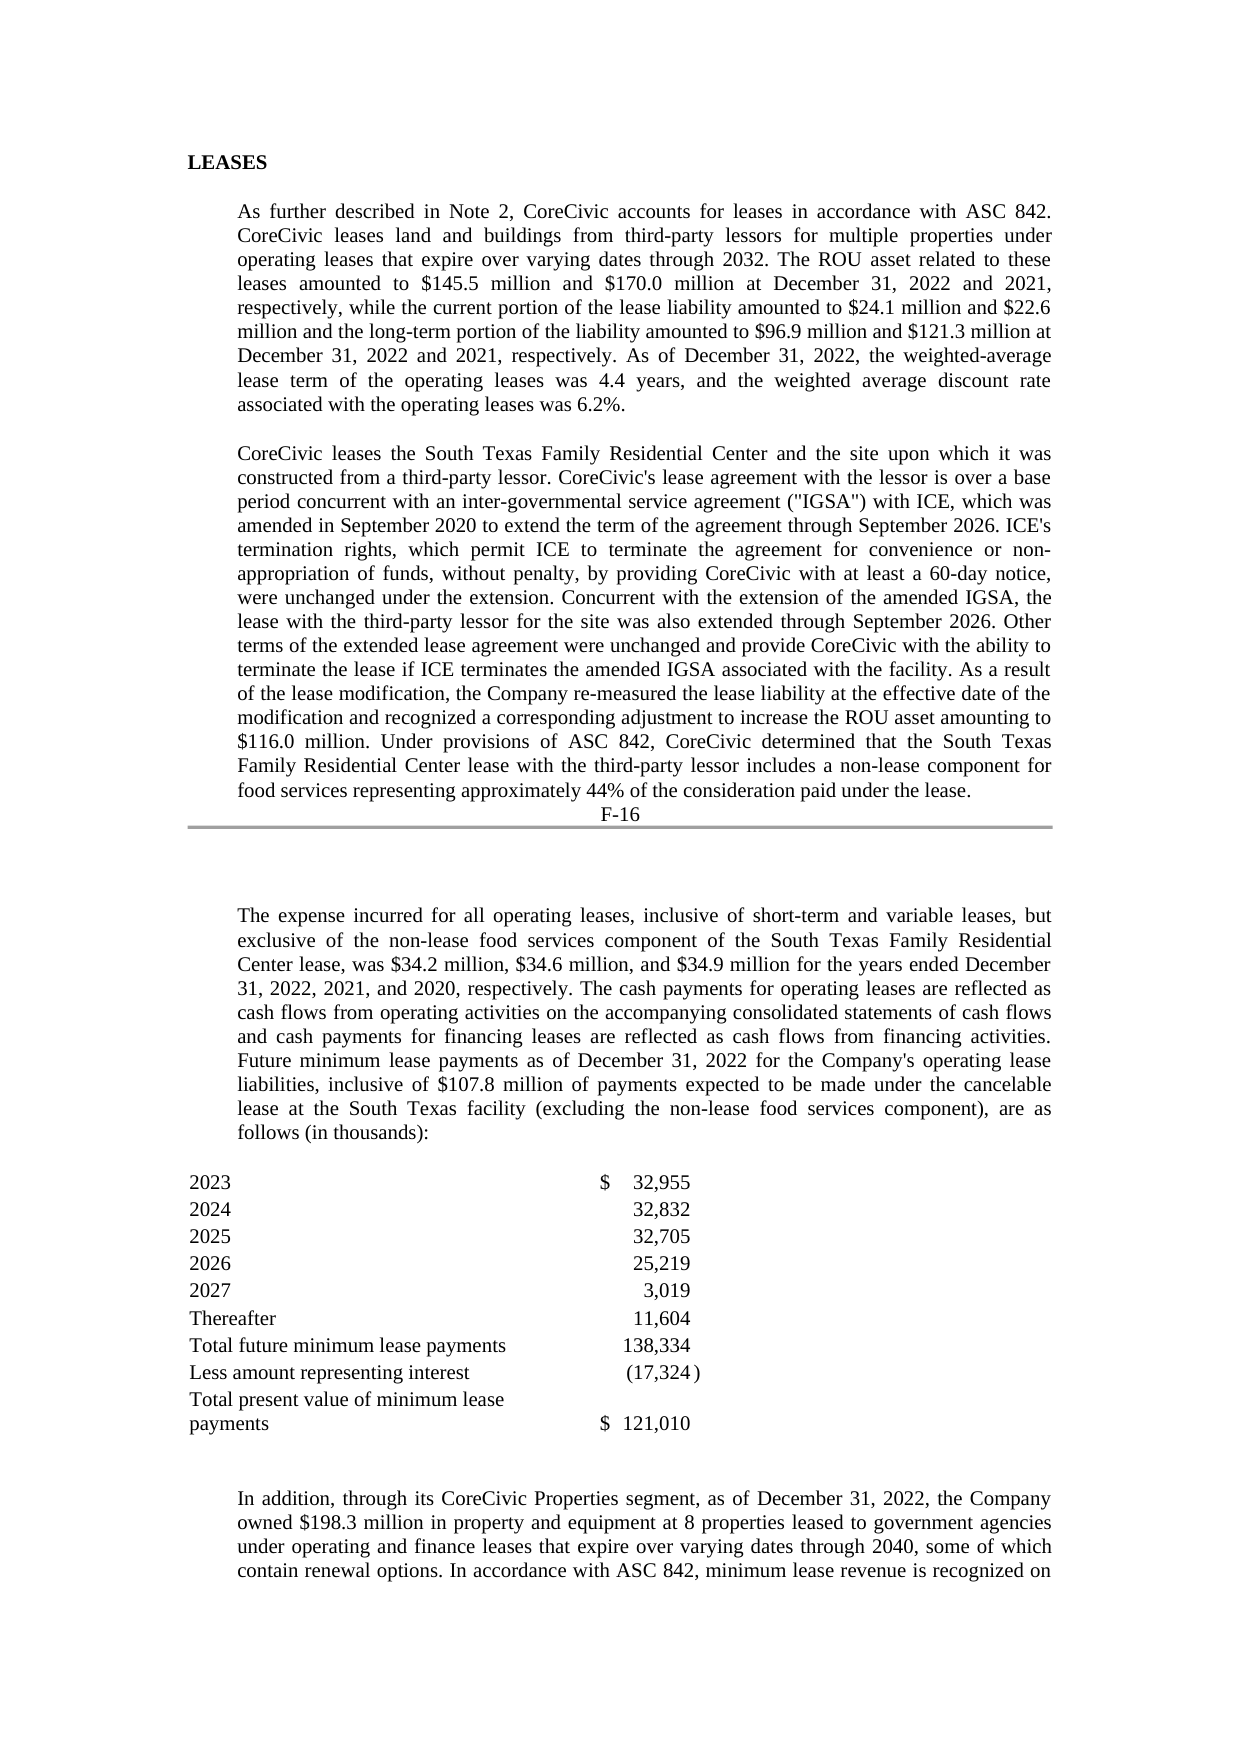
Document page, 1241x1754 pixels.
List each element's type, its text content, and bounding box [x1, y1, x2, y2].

text CoreCivic leases the South Texas Family Residential Center and the site upon which it was constructed from a third-party lessor. CoreCivic's lease agreement with the lessor is over a base period concurrent with an inter-governmental service agreement ("IGSA") with ICE, which was amended in September 2020 to extend the term of the agreement through September 2026. ICE's termination rights, which permit ICE to terminate the agreement for convenience or non-appropriation of funds, without penalty, by providing CoreCivic with at least a 60-day notice, were unchanged under the extension. Concurrent with the extension of the amended IGSA, the lease with the third-party lessor for the site was also extended through September 2026. Other terms of the extended lease agreement were unchanged and provide CoreCivic with the ability to terminate the lease if ICE terminates the amended IGSA associated with the facility. As a result of the lease modification, the Company re-measured the lease liability at the effective date of the modification and recognized a corresponding adjustment to increase the ROU asset amounting to $116.0 million. Under provisions of ASC 842, CoreCivic determined that the South Texas Family Residential Center lease with the third-party lessor includes a non-lease component for food services representing approximately 44% of the consideration paid under the lease. [237, 441, 1053, 802]
text F-16 [187, 802, 1053, 825]
text The expense incurred for all operating leases, inclusive of short-term and variable leases, but exclusive of the non-lease food services component of the South Texas Family Residential Center lease, was $34.2 million, $34.6 million, and $34.9 million for the years ended December 31, 2022, 2021, and 2020, respectively. The cash payments for operating leases are reflected as cash flows from operating activities on the accompanying consolidated statements of cash flows and cash payments for financing leases are reflected as cash flows from financing activities. Future minimum lease payments as of December 31, 2022 for the Company's operating lease liabilities, inclusive of $107.8 million of payments expected to be made under the cancelable lease at the South Texas facility (excluding the non-lease food services component), are as follows (in thousands): [237, 903, 1053, 1144]
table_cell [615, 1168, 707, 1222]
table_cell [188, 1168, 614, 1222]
text As further described in Note 2, CoreCivic accounts for leases in accordance with ASC 842. CoreCivic leases land and buildings from third-party lessors for multiple properties under operating leases that expire over varying dates through 2032. The ROU asset related to these leases amounted to $145.5 million and $170.0 million at December 31, 2022 and 2021, respectively, while the current portion of the lease liability amounted to $24.1 million and $22.6 million and the long-term portion of the liability amounted to $96.9 million and $121.3 million at December 31, 2022 and 2021, respectively. As of December 31, 2022, the weighted-average lease term of the operating leases was 4.4 years, and the weighted average discount rate associated with the operating leases was 6.2%. [237, 199, 1053, 416]
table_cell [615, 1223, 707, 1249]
text LEASES [187, 150, 1053, 174]
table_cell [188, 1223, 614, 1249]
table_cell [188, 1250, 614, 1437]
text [237, 1486, 1053, 1582]
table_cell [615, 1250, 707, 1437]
